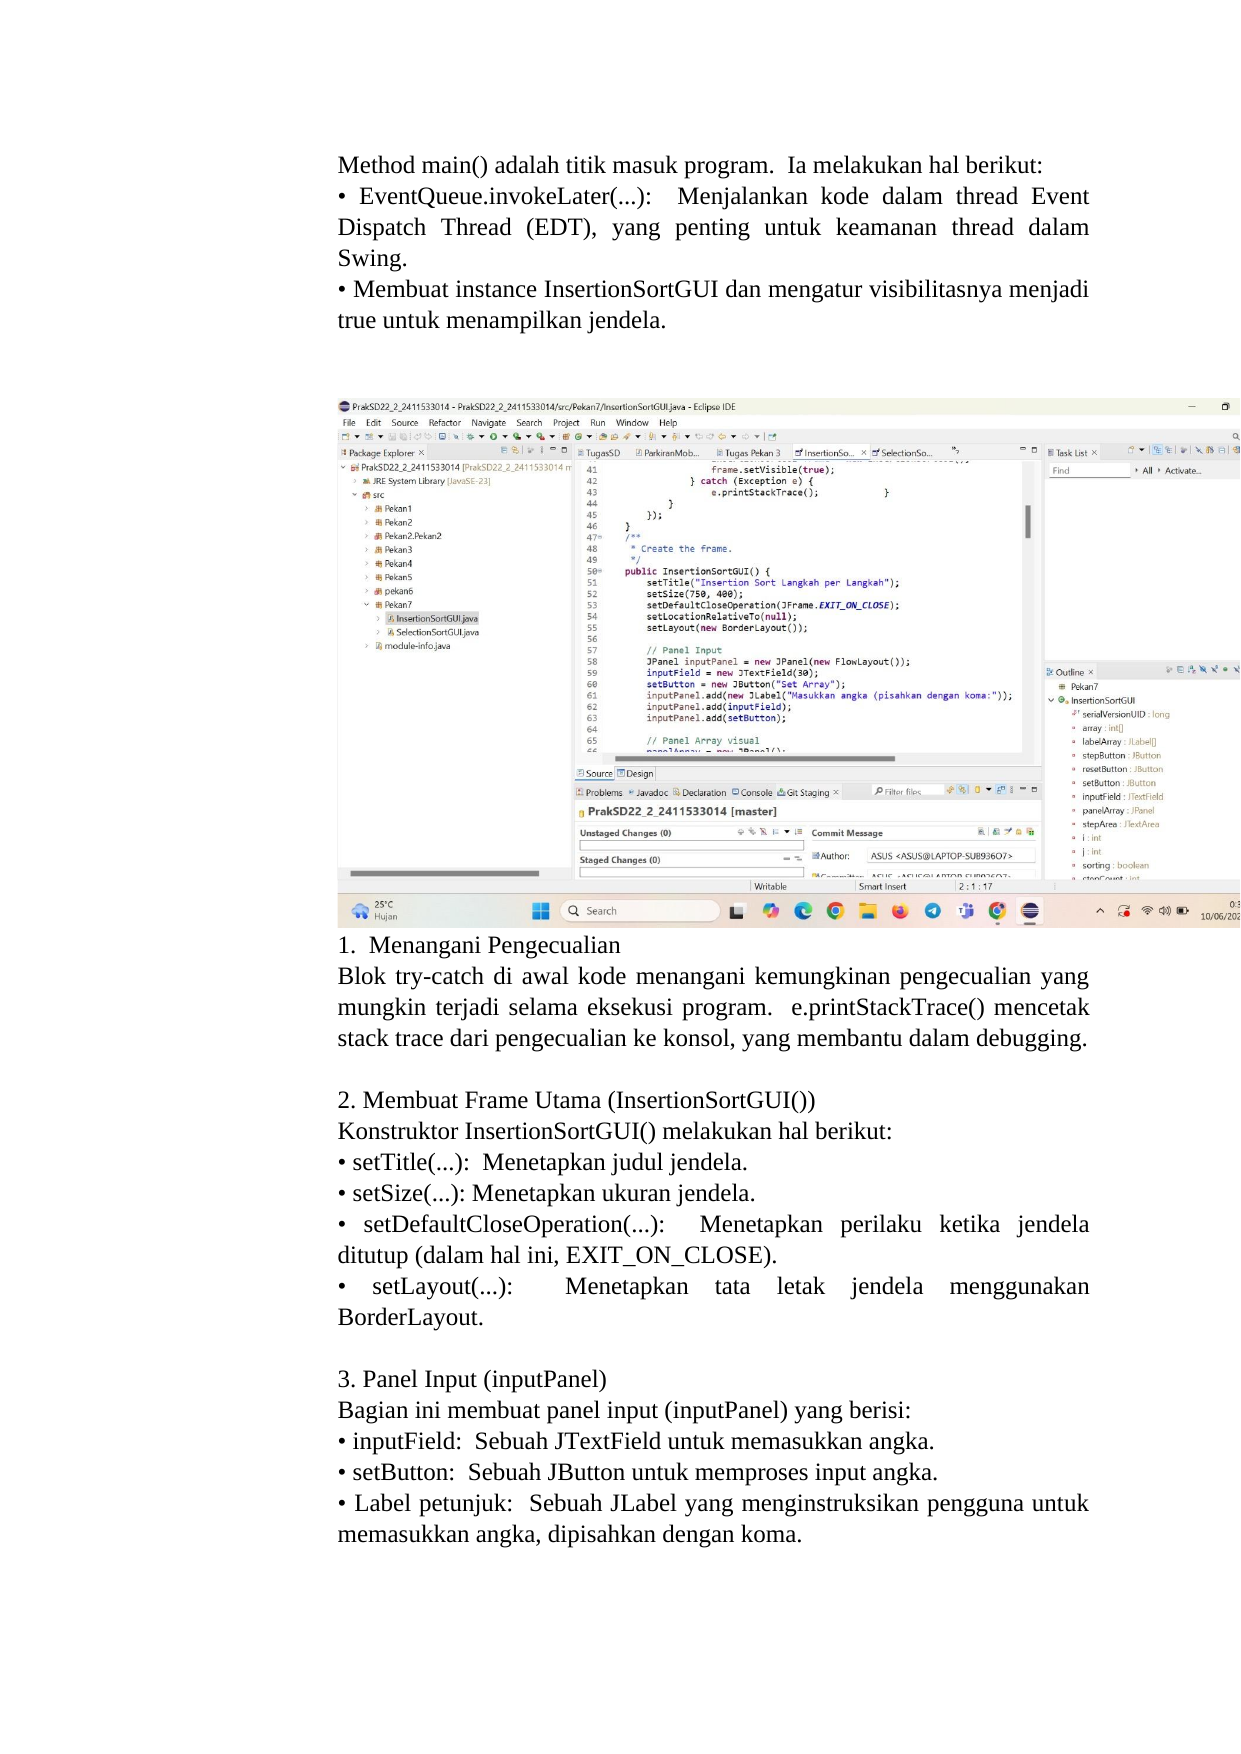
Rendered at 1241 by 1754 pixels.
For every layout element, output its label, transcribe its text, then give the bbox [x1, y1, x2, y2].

text 3. Panel Input (inputPanel) [337, 1364, 1090, 1393]
text • setButton: Sebuah JButton untuk memproses input angka. [337, 1457, 1090, 1486]
text • EventQueue.invokeLater(...): Menjalankan kode dalam thread Event Dispatch Thread (EDT), yang penting untuk keamanan thread dalam Swing. [337, 181, 1090, 272]
text 2. Membuat Frame Utama (InsertionSortGUI()) [337, 1085, 1090, 1114]
text • setDefaultCloseOperation(...): Menetapkan perilaku ketika jendela ditutup (dalam hal ini, EXIT_ON_CLOSE). [337, 1209, 1090, 1269]
text • setSize(...): Menetapkan ukuran jendela. [337, 1178, 1090, 1207]
text Konstruktor InsertionSortGUI() melakukan hal berikut: [337, 1116, 1090, 1145]
text 1. Menangani Pengecualian [337, 930, 1090, 958]
text • inputField: Sebuah JTextField untuk memasukkan angka. [337, 1426, 1090, 1455]
text • setTitle(...): Menetapkan judul jendela. [337, 1147, 1090, 1176]
text • Label petunjuk: Sebuah JLabel yang menginstruksikan pengguna untuk memasukkan angka, dipisahkan dengan koma. [337, 1488, 1090, 1548]
picture [337, 398, 1241, 928]
text Method main() adalah titik masuk program. Ia melakukan hal berikut: [337, 150, 1090, 179]
text Blok try-catch di awal kode menangani kemungkinan pengecualian yang mungkin terjadi selama eksekusi program. e.printStackTrace() mencetak stack trace dari pengecualian ke konsol, yang membantu dalam debugging. [337, 961, 1090, 1052]
text Bagian ini membuat panel input (inputPanel) yang berisi: [337, 1395, 1090, 1424]
text • setLayout(...): Menetapkan tata letak jendela menggunakan BorderLayout. [337, 1271, 1090, 1331]
text • Membuat instance InsertionSortGUI dan mengatur visibilitasnya menjadi true untuk menampilkan jendela. [337, 274, 1090, 334]
